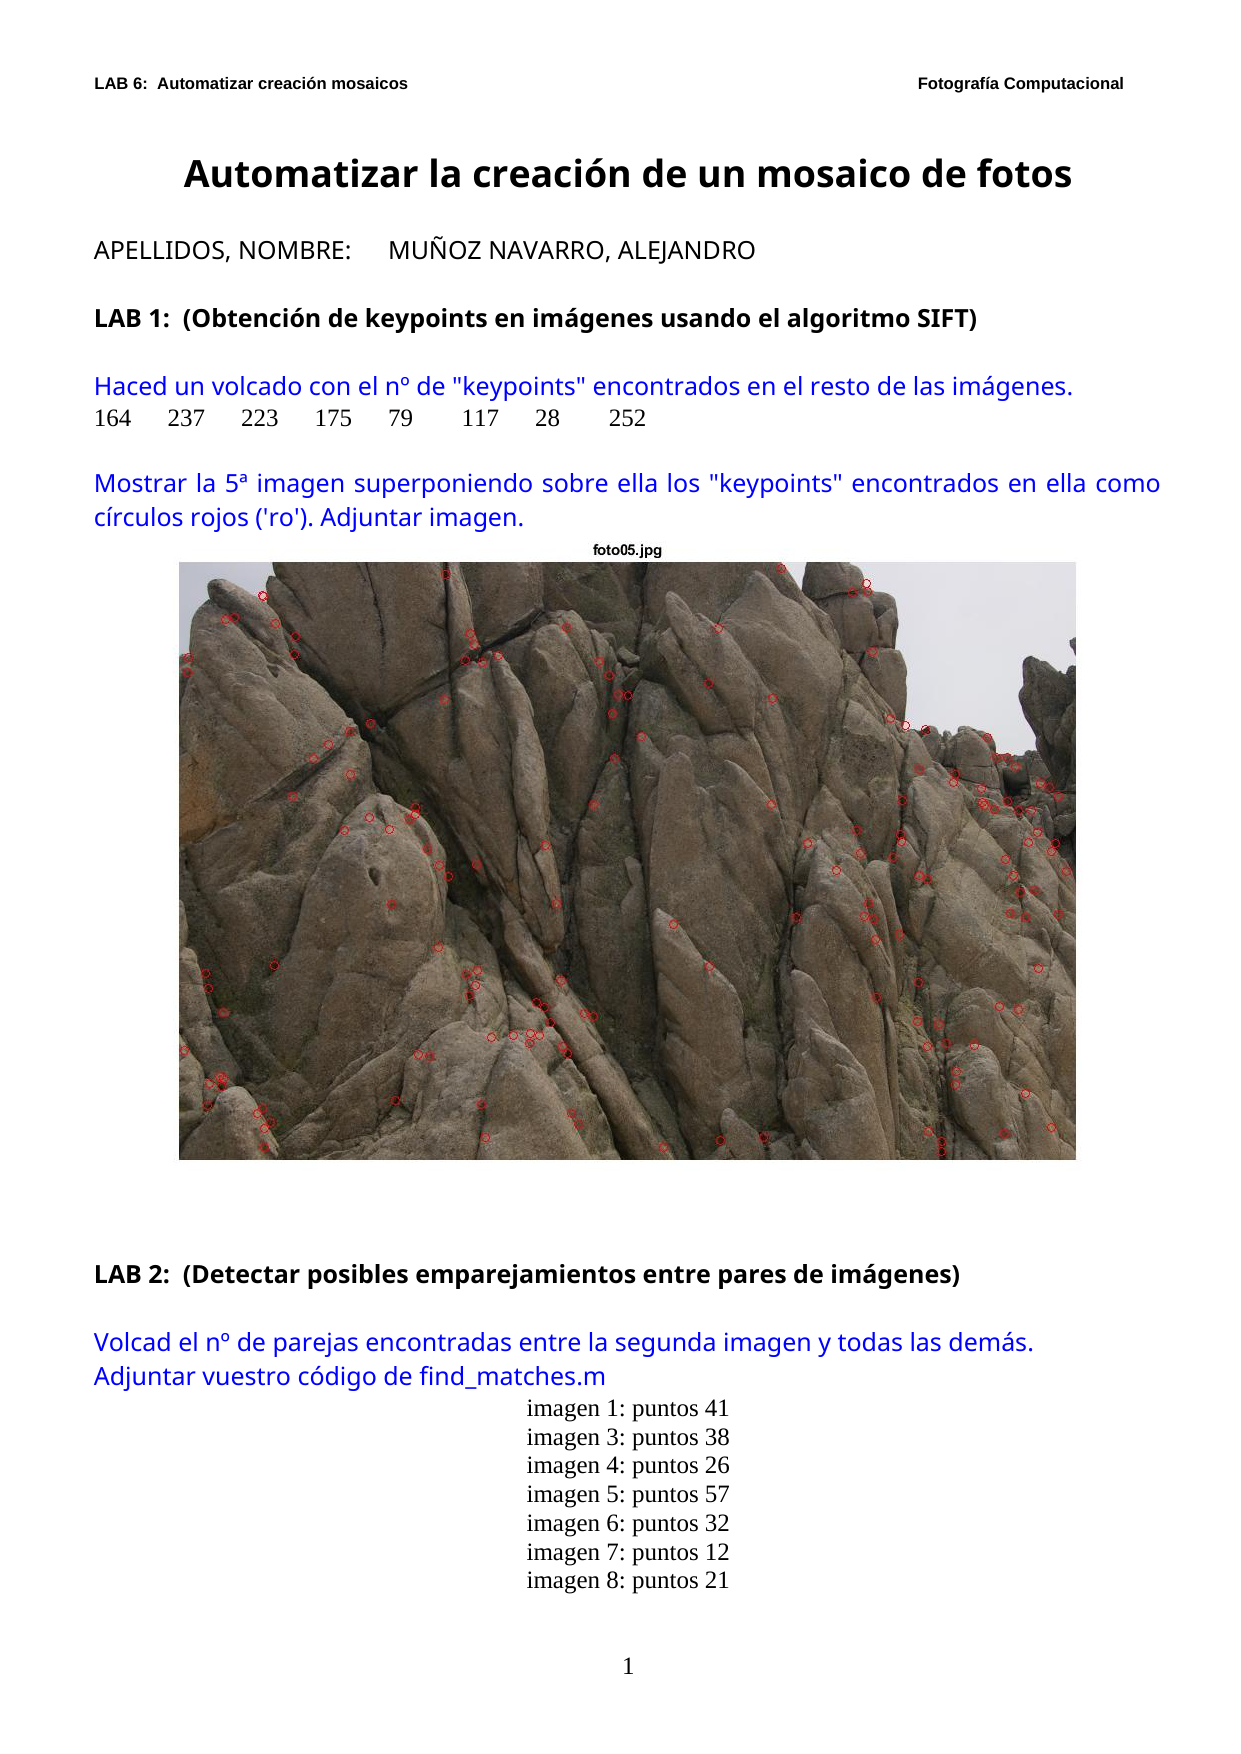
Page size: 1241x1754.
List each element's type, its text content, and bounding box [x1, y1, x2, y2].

picture [93, 534, 1163, 1223]
text Haced un volcado con el nº de "keypoints" encontrados en el resto de las imágenes. [94, 369, 1162, 403]
text LAB 2: (Detectar posibles emparejamientos entre pares de imágenes) [94, 1257, 1162, 1291]
text imagen 1: puntos 41 [94, 1393, 1162, 1422]
text LAB 1: (Obtención de keypoints en imágenes usando el algoritmo SIFT) [94, 301, 1162, 335]
text APELLIDOS, NOMBRE: MUÑOZ NAVARRO, ALEJANDRO [94, 233, 1162, 267]
text 164 237 223 175 79 117 28 252 [94, 403, 1162, 432]
text imagen 3: puntos 38 [94, 1422, 1162, 1451]
text imagen 5: puntos 57 [94, 1479, 1162, 1508]
text imagen 6: puntos 32 [94, 1508, 1162, 1537]
text Automatizar la creación de un mosaico de fotos [94, 148, 1162, 199]
text Volcad el nº de parejas encontradas entre la segunda imagen y todas las demás. [94, 1325, 1162, 1359]
text imagen 7: puntos 12 [94, 1537, 1162, 1566]
text Adjuntar vuestro código de find_matches.m [94, 1359, 1162, 1393]
text Mostrar la 5ª imagen superponiendo sobre ella los "keypoints" encontrados en ella como círculos rojos ('ro'). Adjuntar imagen. [94, 466, 1162, 534]
text imagen 8: puntos 21 [94, 1566, 1162, 1594]
text imagen 4: puntos 26 [94, 1451, 1162, 1479]
